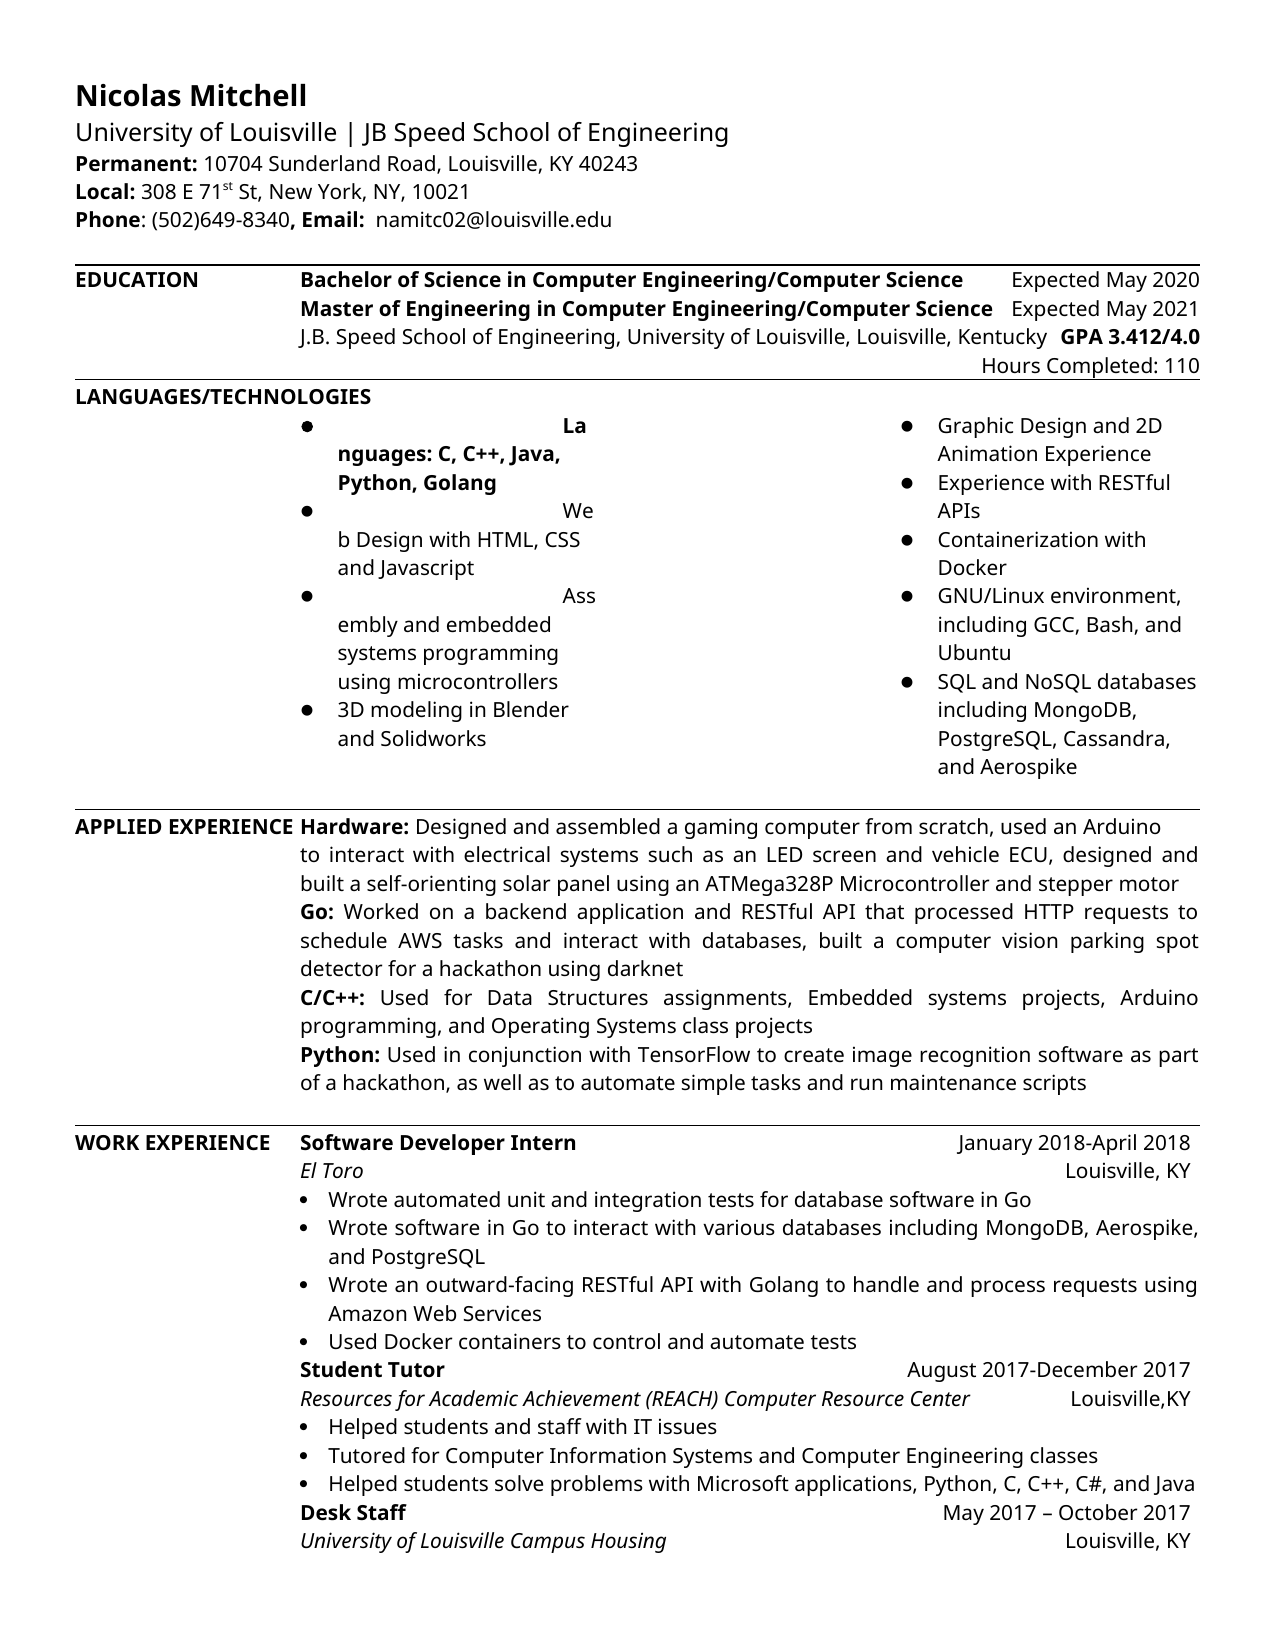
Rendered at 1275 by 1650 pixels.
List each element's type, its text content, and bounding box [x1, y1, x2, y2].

list Helped students and staff with IT issues [300, 1412, 1200, 1441]
text Resources for Academic Achievement (REACH) Computer Resource Center Louisville,KY [75, 1384, 1200, 1412]
text to interact with electrical systems such as an LED screen and vehicle ECU, designed and built a self-orienting solar panel using an ATMega328P Microcontroller and stepper motor [300, 841, 1200, 897]
text Hours Completed: 110 [75, 351, 1200, 379]
list Experience with RESTful APIs [900, 468, 1200, 525]
text Master of Engineering in Computer Engineering/Computer Science Expected May 2021 [75, 294, 1200, 322]
list Used Docker containers to control and automate tests [300, 1327, 1200, 1356]
text LANGUAGES/TECHNOLOGIES [75, 380, 1200, 411]
text Student Tutor August 2017-December 2017 [75, 1356, 1200, 1384]
text Go: Worked on a backend application and RESTful API that processed HTTP requests to schedule AWS tasks and interact with databases, built a computer vision parking spot detector for a hackathon using darknet [300, 897, 1200, 983]
text EDUCATION Bachelor of Science in Computer Engineering/Computer Science Expected May 2020 [75, 266, 1200, 294]
text WORK EXPERIENCE Software Developer Intern January 2018-April 2018 [75, 1126, 1200, 1157]
text C/C++: Used for Data Structures assignments, Embedded systems projects, Arduino programming, and Operating Systems class projects [300, 983, 1200, 1040]
list Wrote an outward-facing RESTful API with Golang to handle and process requests using Amazon Web Services [300, 1270, 1200, 1327]
text Desk Staff May 2017 – October 2017 [75, 1498, 1200, 1526]
text Python: Used in conjunction with TensorFlow to create image recognition software as part of a hackathon, as well as to automate simple tasks and run maintenance scripts [300, 1040, 1200, 1097]
text University of Louisville Campus Housing Louisville, KY [75, 1526, 1200, 1555]
list GNU/Linux environment, including GCC, Bash, and Ubuntu [900, 582, 1200, 667]
list Graphic Design and 2D Animation Experience [900, 411, 1200, 468]
list Wrote automated unit and integration tests for database software in Go [300, 1185, 1200, 1213]
text University of Louisville | JB Speed School of Engineering [75, 115, 1200, 149]
text Permanent: 10704 Sunderland Road, Louisville, KY 40243 [75, 149, 1200, 177]
list Containerization with Docker [900, 525, 1200, 582]
text El Toro Louisville, KY [75, 1157, 1200, 1185]
list Assembly and embedded systems programming using microcontrollers [300, 582, 600, 695]
list Helped students solve problems with Microsoft applications, Python, C, C++, C#, and Java [300, 1469, 1200, 1498]
text Phone: (502)649-8340, Email: namitc02@louisville.edu [75, 206, 1200, 234]
text Local: 308 E 71st St, New York, NY, 10021 [75, 177, 1200, 206]
list Web Design with HTML, CSS and Javascript [300, 496, 600, 582]
list Tutored for Computer Information Systems and Computer Engineering classes [300, 1441, 1200, 1469]
list 3D modeling in Blender and Solidworks [300, 695, 600, 752]
list SQL and NoSQL databases including MongoDB, PostgreSQL, Cassandra, and Aerospike [900, 667, 1200, 781]
list Languages: C, C++, Java, Python, Golang [300, 411, 600, 496]
text Nicolas Mitchell [75, 75, 1200, 115]
text APPLIED EXPERIENCE Hardware: Designed and assembled a gaming computer from scratch, used an Arduino [75, 810, 1200, 841]
text J.B. Speed School of Engineering, University of Louisville, Louisville, Kentucky GPA 3.412/4.0 [75, 322, 1200, 351]
list Wrote software in Go to interact with various databases including MongoDB, Aerospike, and PostgreSQL [300, 1213, 1200, 1270]
